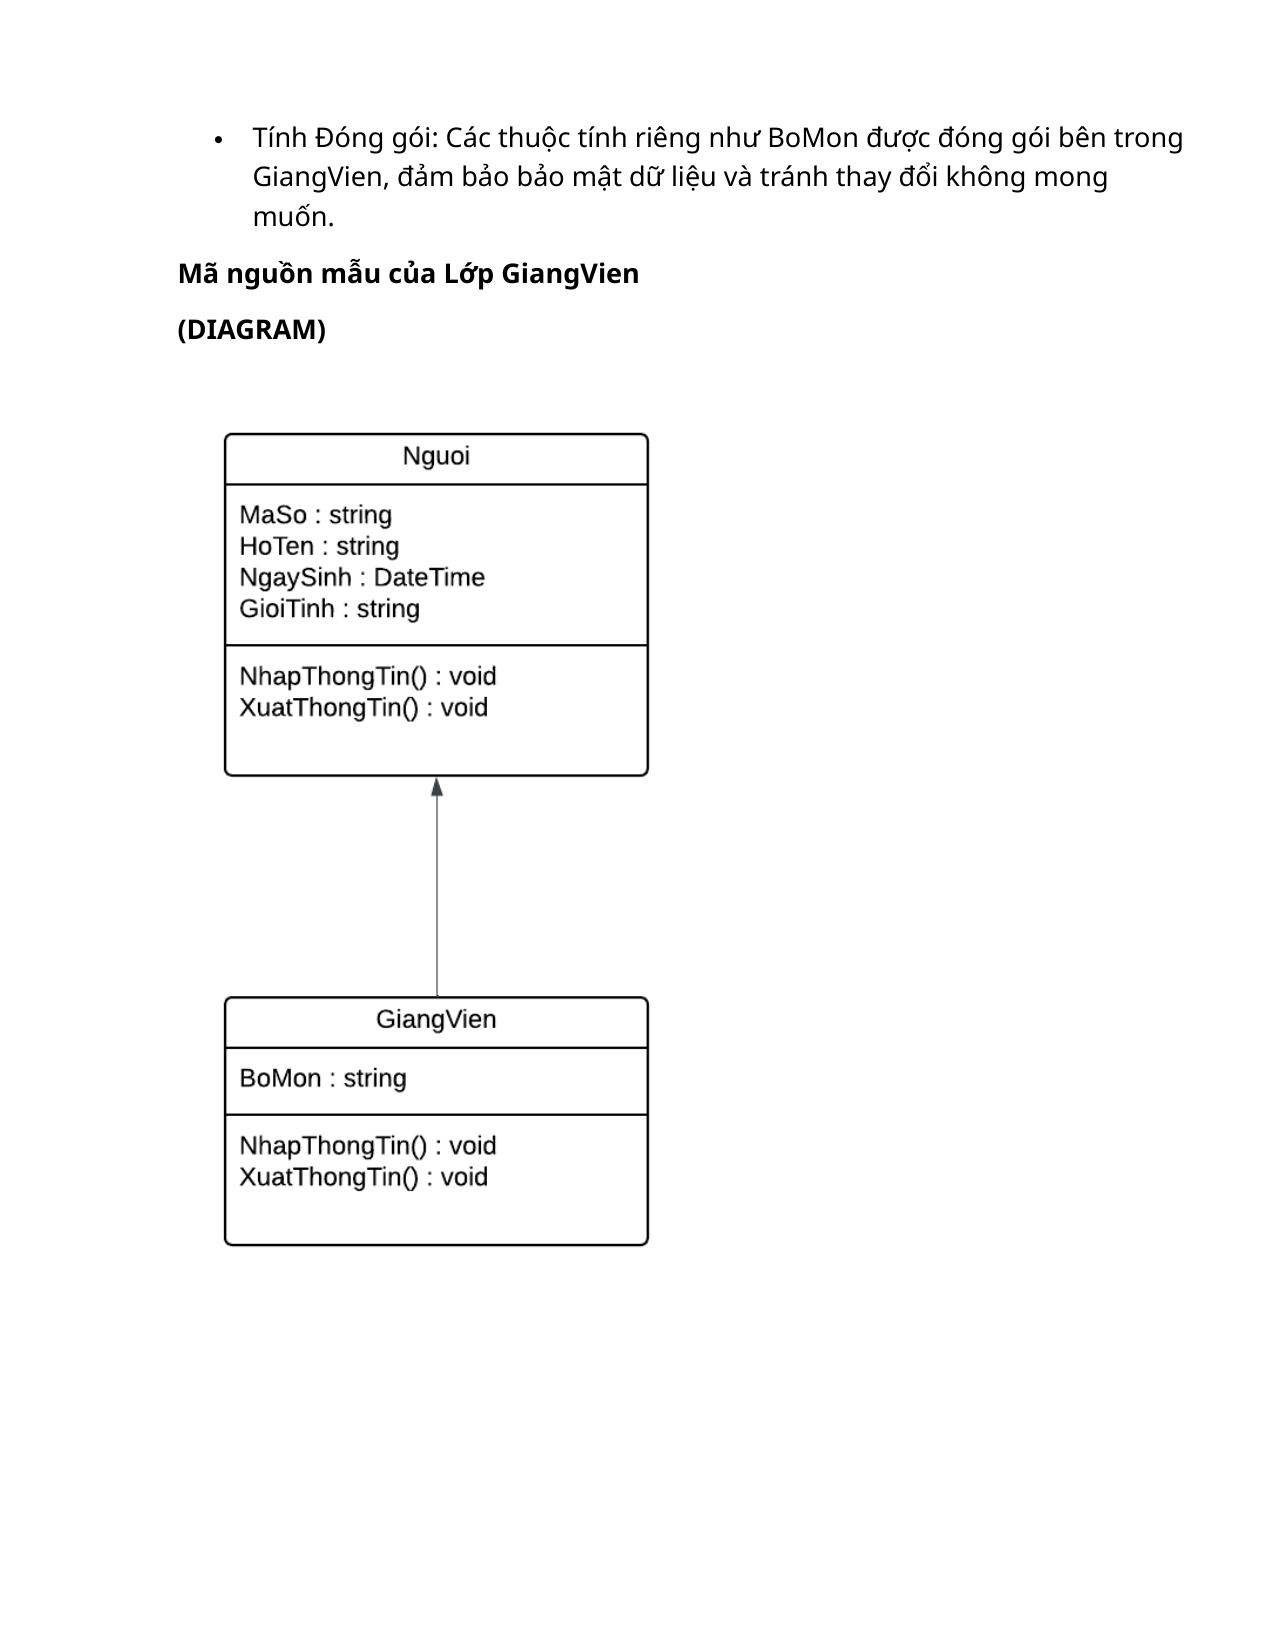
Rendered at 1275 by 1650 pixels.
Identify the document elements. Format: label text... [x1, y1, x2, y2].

picture [177, 367, 696, 1312]
text Mã nguồn mẫu của Lớp GiangVien [177, 254, 1186, 291]
list Tính Đóng gói: Các thuộc tính riêng như BoMon được đóng gói bên trong GiangVien, đảm bảo bảo mật dữ liệu và tránh thay đổi không mong muốn. [215, 118, 1186, 234]
text (DIAGRAM) [177, 311, 1186, 347]
